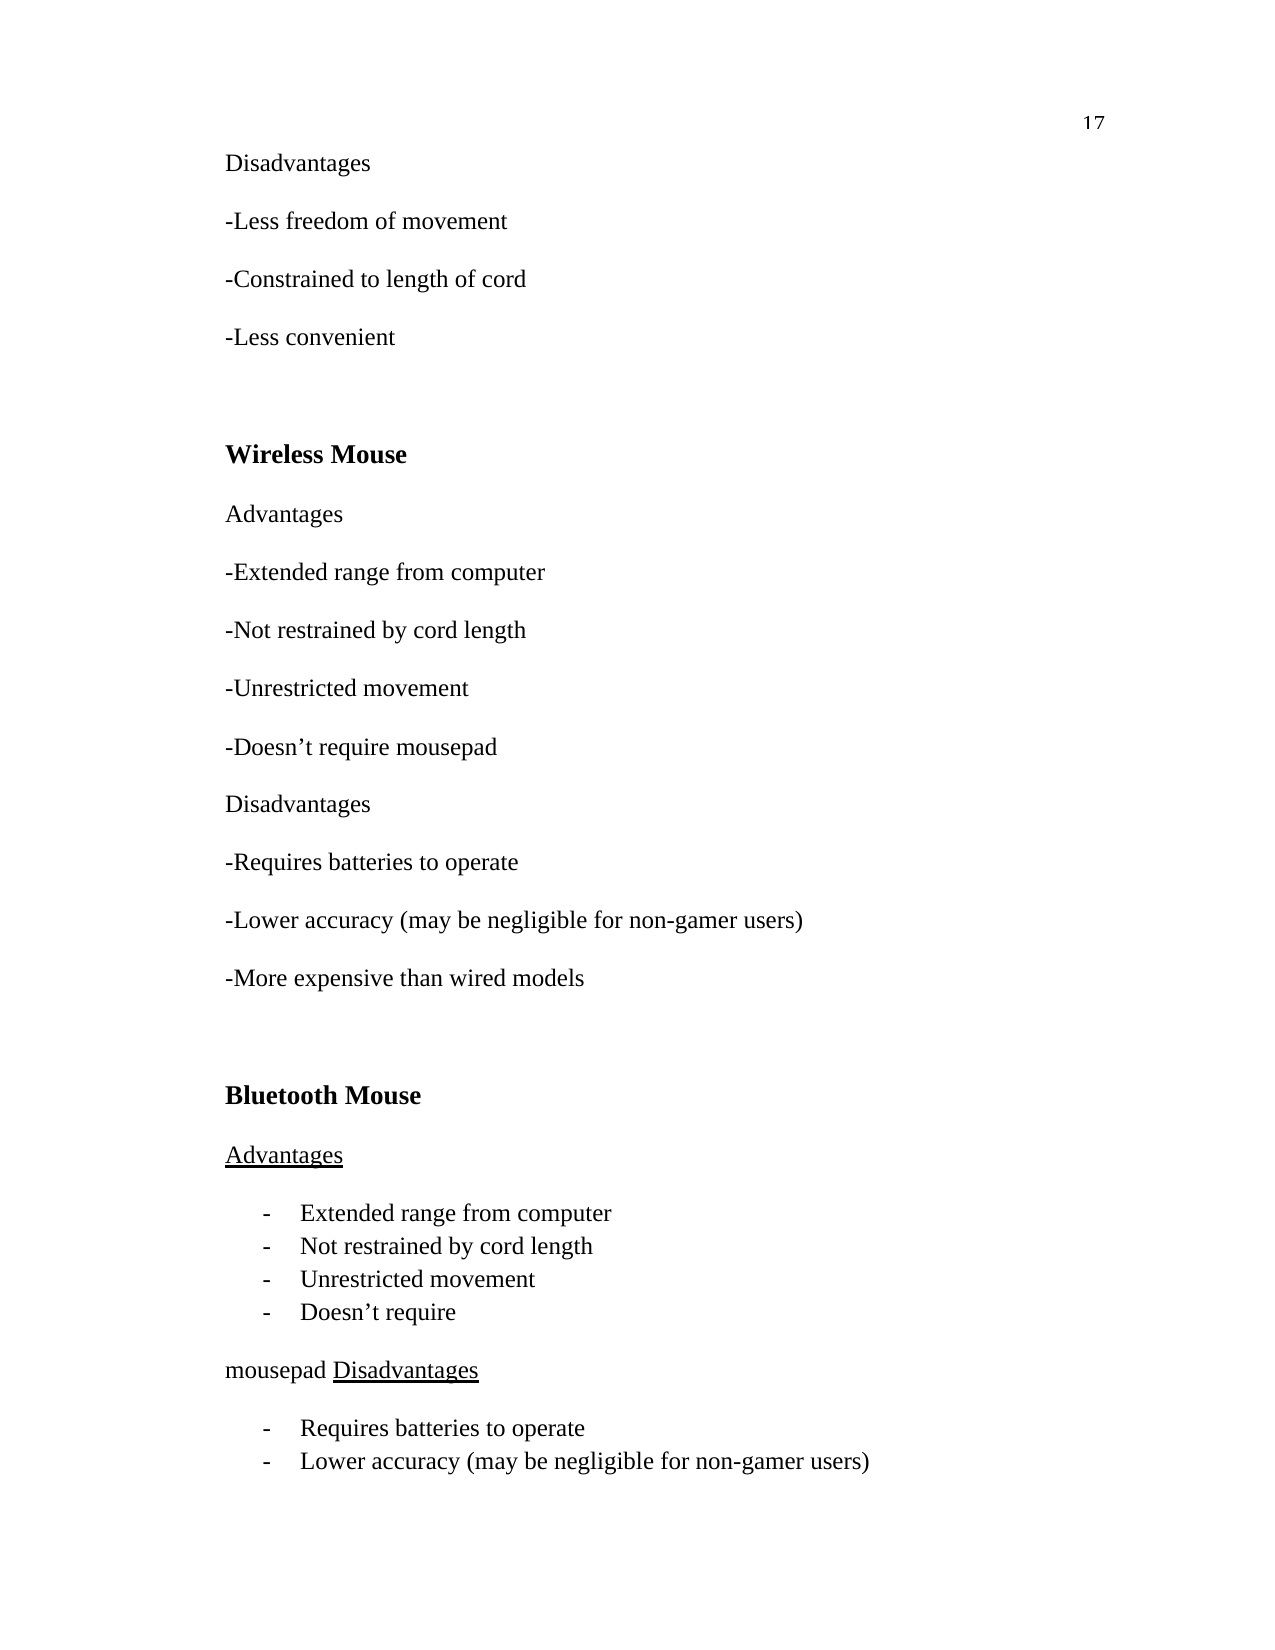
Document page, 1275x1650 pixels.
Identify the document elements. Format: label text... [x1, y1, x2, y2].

list Doesn’t require mousepad Disadvantages [225, 1297, 564, 1384]
text -More expensive than wired models [225, 963, 1139, 992]
text -Less convenient [225, 322, 1139, 351]
text -Extended range from computer [225, 557, 1139, 586]
text -Doesn’t require mousepad Disadvantages [225, 732, 497, 818]
subtitle Bluetooth Mouse [225, 1079, 1139, 1111]
text Disadvantages [225, 148, 1139, 177]
list Unrestricted movement [262, 1264, 1139, 1293]
text -Requires batteries to operate [225, 847, 1139, 876]
text Advantages [225, 1140, 1139, 1169]
text -Not restrained by cord length [225, 616, 1139, 644]
list Extended range from computer [262, 1198, 1139, 1227]
list Not restrained by cord length [262, 1231, 1139, 1260]
text -Lower accuracy (may be negligible for non-gamer users) [225, 905, 1139, 934]
text Advantages [225, 499, 1139, 528]
text -Constrained to length of cord [225, 264, 1139, 293]
list Requires batteries to operate [262, 1413, 1139, 1442]
text Wireless Mouse [225, 438, 1139, 470]
list Lower accuracy (may be negligible for non-gamer users) [262, 1446, 1139, 1475]
text -Unrestricted movement [225, 673, 1139, 702]
text -Less freedom of movement [225, 206, 1139, 235]
